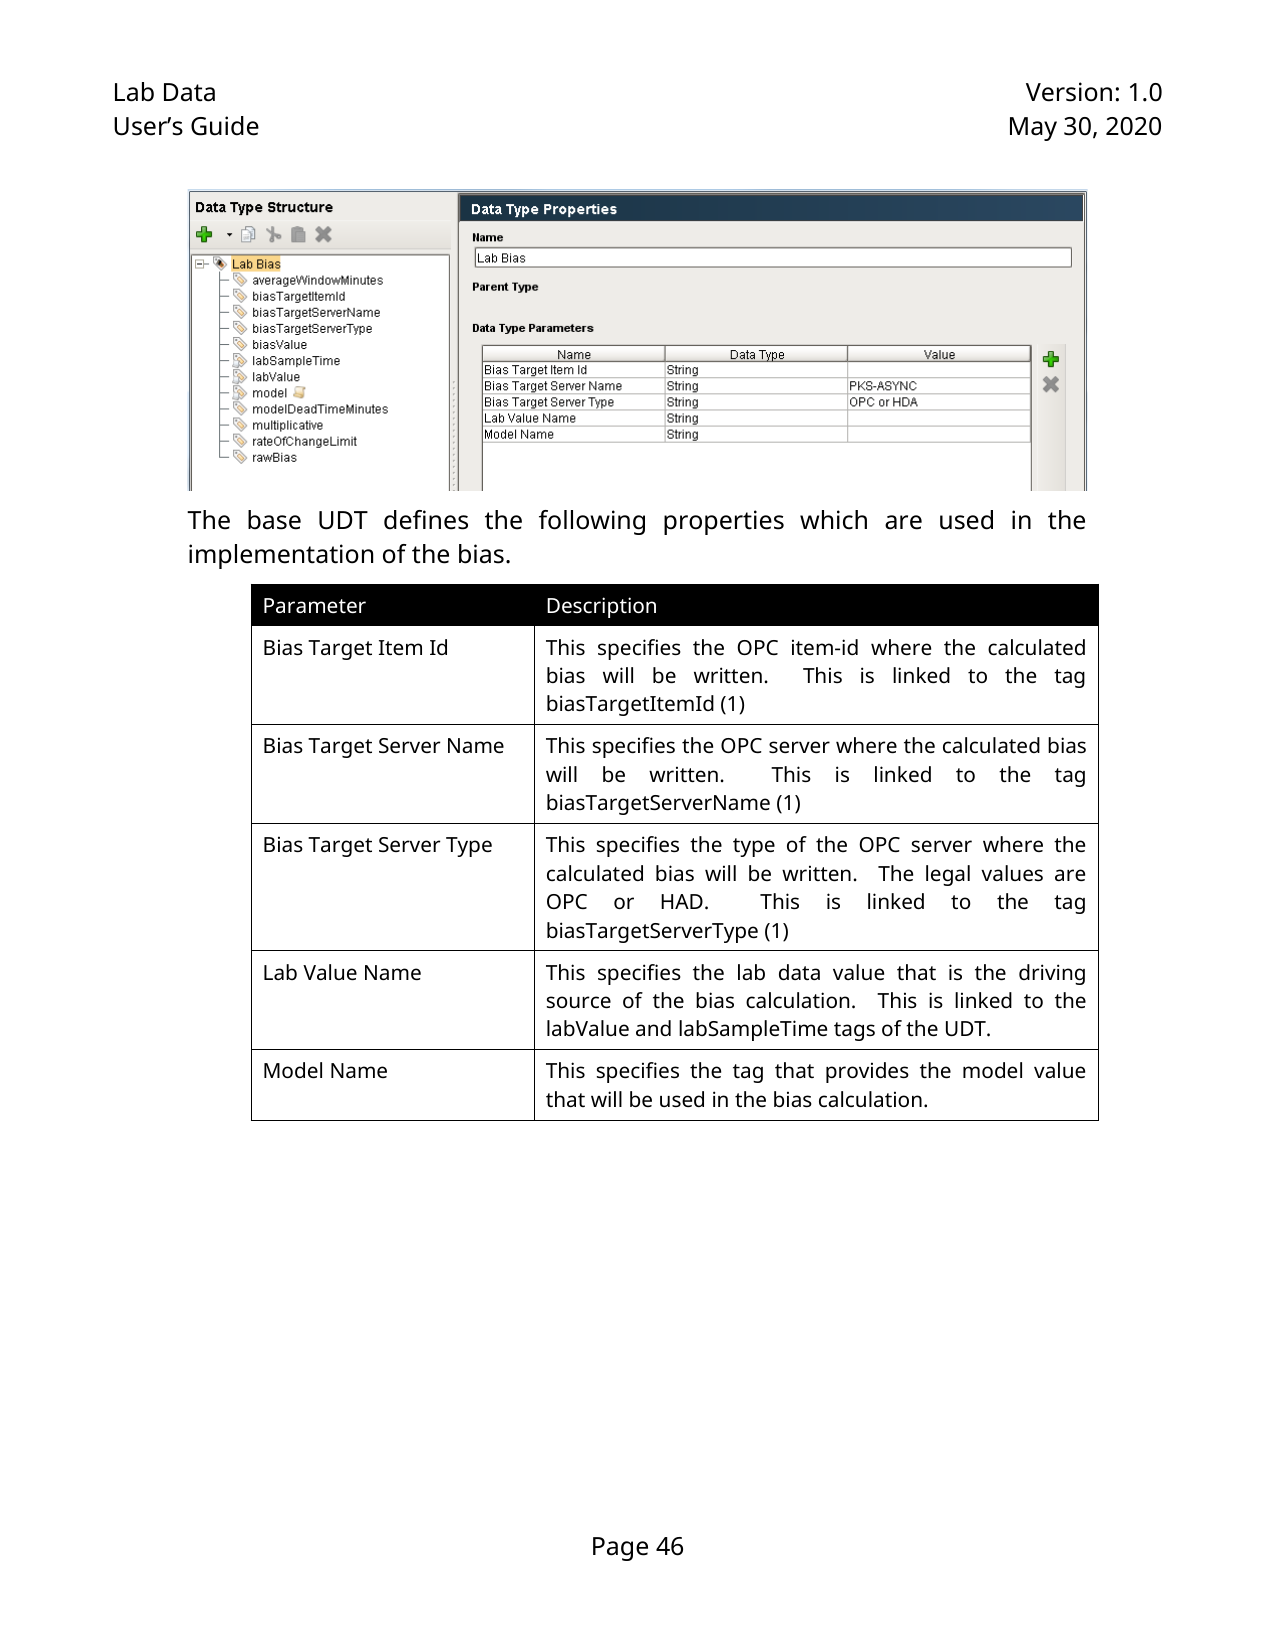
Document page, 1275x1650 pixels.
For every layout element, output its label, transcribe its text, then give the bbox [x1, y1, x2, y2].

table_cell Bias Target Server Name [252, 725, 534, 823]
picture [187, 189, 1088, 491]
table_cell Model Name [252, 1050, 534, 1120]
text The base UDT defines the following properties which are used in the implementation of the bias. [187, 503, 1087, 571]
table_cell This specifies the lab data value that is the driving source of the bias calculation. This is linked to the labValue and labSampleTime tags of the UDT. [535, 951, 1098, 1049]
table_header Description [535, 585, 1098, 625]
table_cell This specifies the OPC server where the calculated bias will be written. This is linked to the tag biasTargetServerName (1) [535, 725, 1098, 823]
table_cell Bias Target Server Type [252, 824, 534, 950]
table_cell Lab Value Name [252, 951, 534, 1049]
table_cell This specifies the OPC item-id where the calculated bias will be written. This is linked to the tag biasTargetItemId (1) [535, 626, 1098, 724]
table_cell Bias Target Item Id [252, 626, 534, 724]
table_cell This specifies the tag that provides the model value that will be used in the bias calculation. [535, 1050, 1098, 1120]
table_cell This specifies the type of the OPC server where the calculated bias will be written. The legal values are OPC or HAD. This is linked to the tag biasTargetServerType (1) [535, 824, 1098, 950]
table_header Parameter [252, 585, 534, 625]
